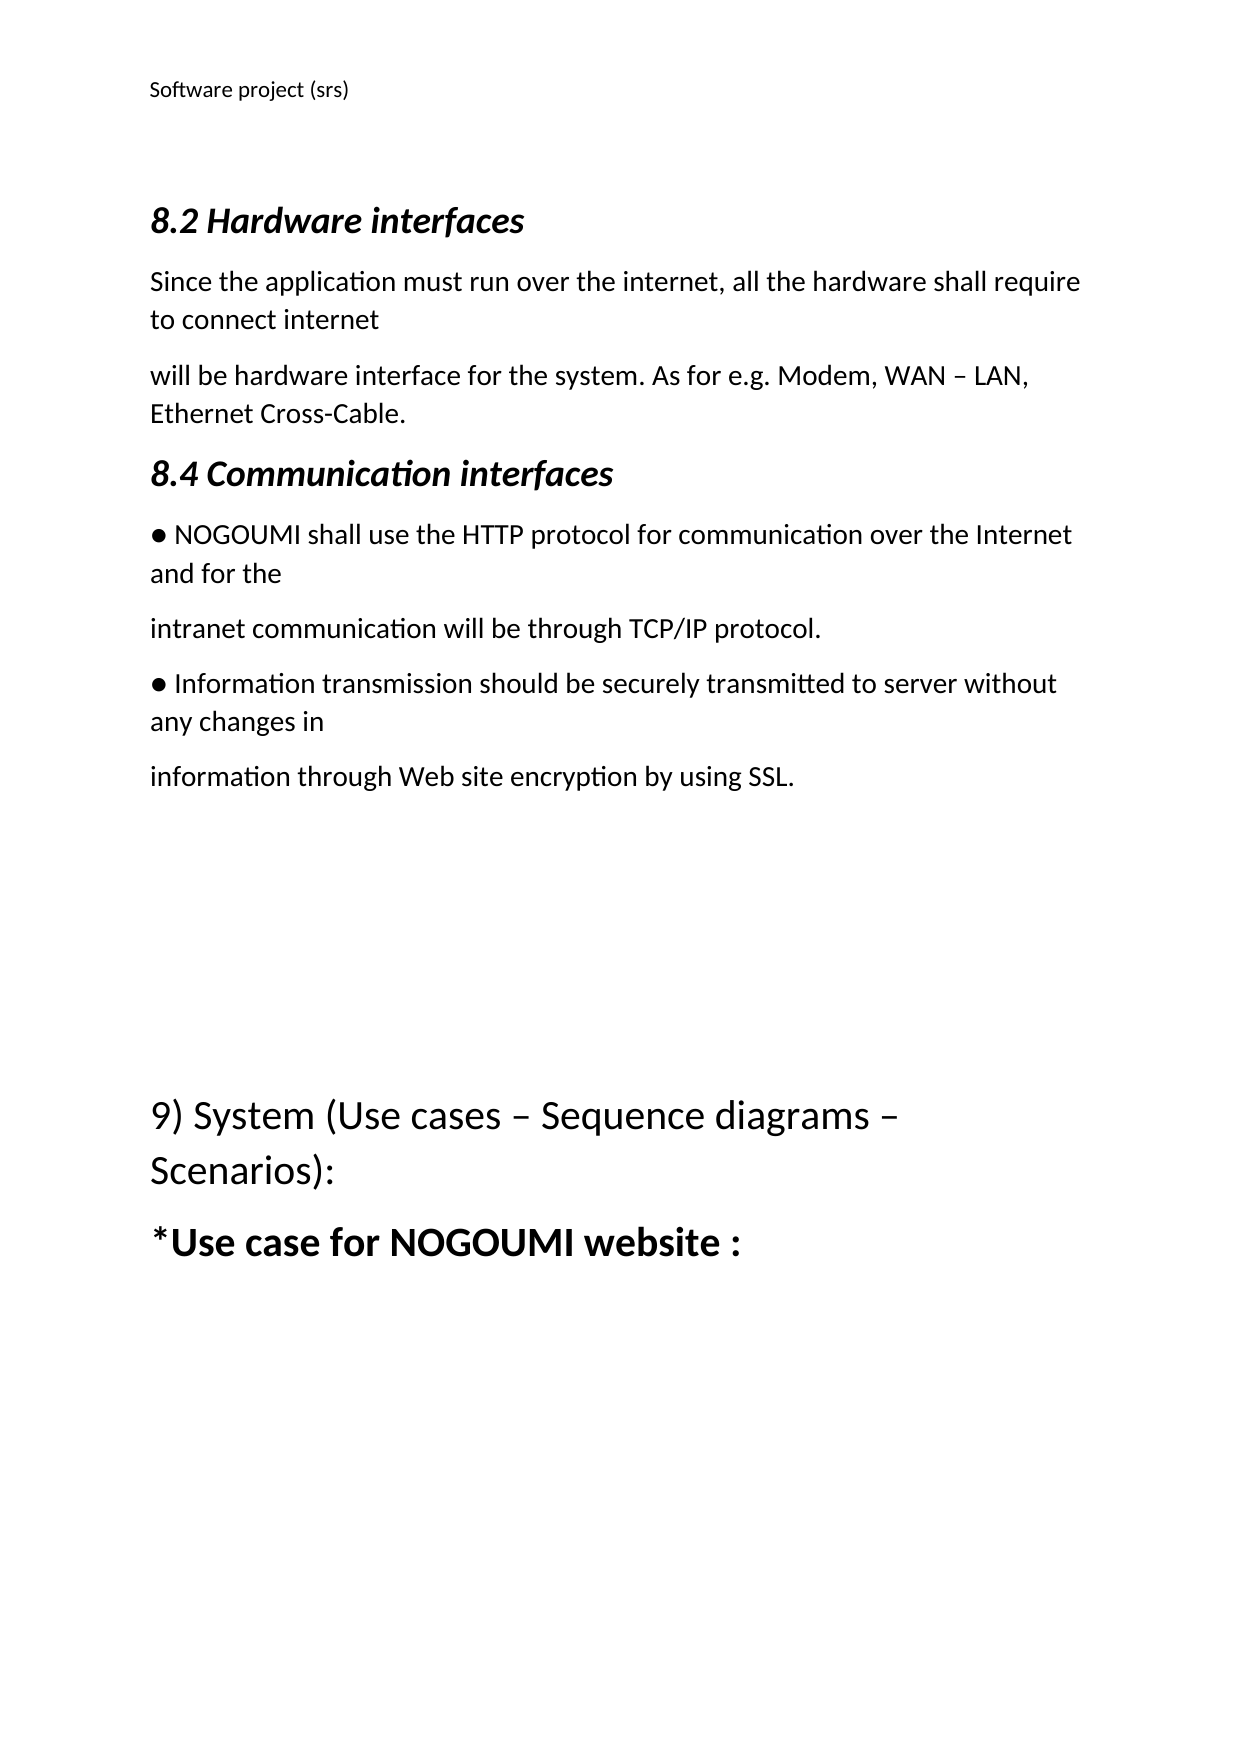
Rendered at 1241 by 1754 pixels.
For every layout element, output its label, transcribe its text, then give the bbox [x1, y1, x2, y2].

text *Use case for NOGOUMI website : [150, 1216, 1090, 1266]
text ● Information transmission should be securely transmitted to server without any changes in [150, 665, 1090, 739]
text information through Web site encryption by using SSL. [150, 758, 1090, 794]
text ● NOGOUMI shall use the HTTP protocol for communication over the Internet and for the [150, 516, 1090, 590]
text will be hardware interface for the system. As for e.g. Modem, WAN – LAN, Ethernet Cross-Cable. [150, 357, 1090, 431]
text 8.4 Communication interfaces [150, 450, 1090, 496]
text Since the application must run over the internet, all the hardware shall require to connect internet [150, 263, 1090, 337]
text intranet communication will be through TCP/IP protocol. [150, 610, 1090, 645]
text 9) System (Use cases – Sequence diagrams – Scenarios): [150, 1089, 1090, 1195]
text 8.2 Hardware interfaces [150, 197, 1090, 243]
